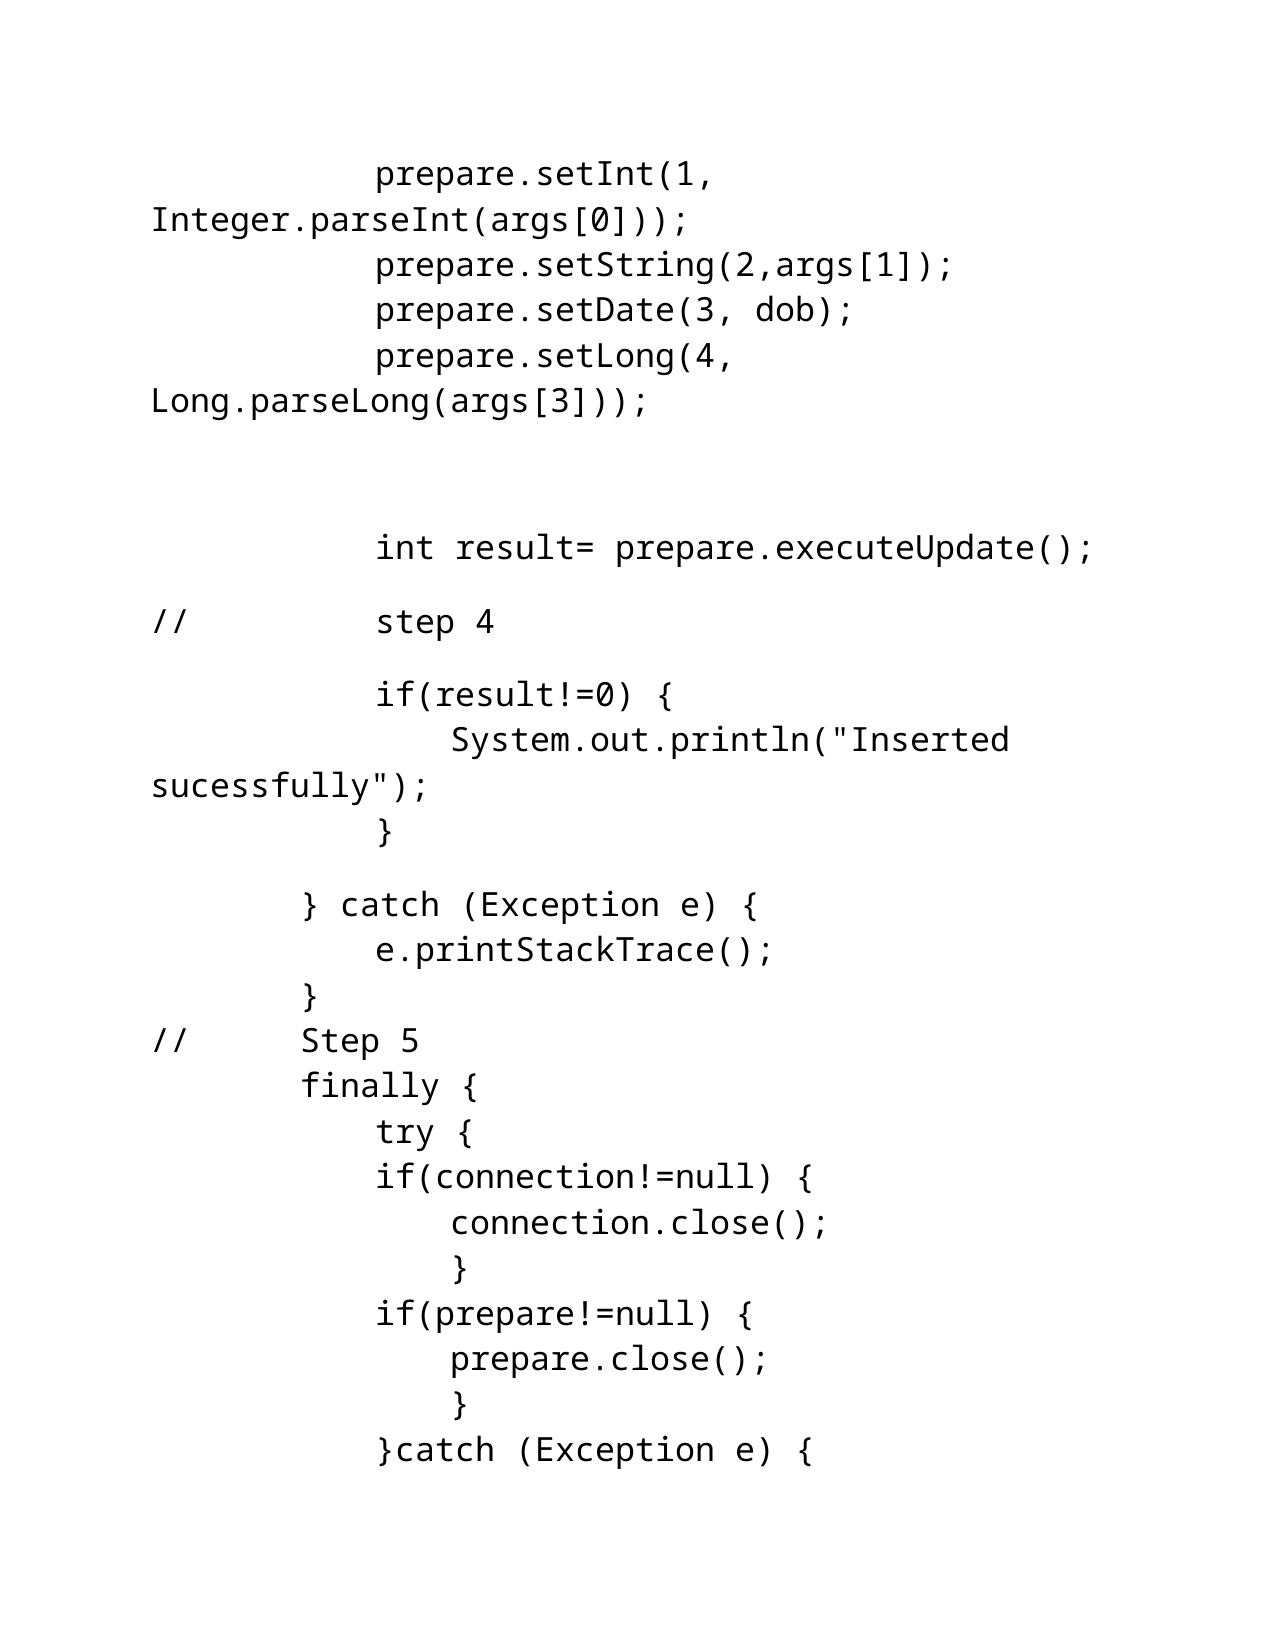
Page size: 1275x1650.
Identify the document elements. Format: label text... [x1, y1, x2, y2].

text } [150, 971, 1125, 1017]
text System.out.println("Inserted sucessfully"); [150, 716, 1125, 807]
text try { [150, 1108, 1125, 1153]
text if(connection!=null) { [150, 1153, 1125, 1198]
text prepare.setInt(1, Integer.parseInt(args[0])); [150, 150, 1125, 241]
text connection.close(); [150, 1198, 1125, 1244]
text }catch (Exception e) { [150, 1426, 1125, 1471]
text if(result!=0) { [150, 671, 1125, 716]
text e.printStackTrace(); [150, 926, 1125, 971]
text prepare.setLong(4, Long.parseLong(args[3])); [150, 332, 1125, 422]
text prepare.close(); [150, 1335, 1125, 1380]
text } [150, 1244, 1125, 1289]
text } catch (Exception e) { [150, 881, 1125, 926]
text int result= prepare.executeUpdate(); [150, 524, 1125, 569]
text // step 4 [150, 597, 1125, 643]
text if(prepare!=null) { [150, 1289, 1125, 1335]
text } [150, 1380, 1125, 1426]
text } [150, 807, 1125, 852]
text // Step 5 [150, 1017, 1125, 1062]
text prepare.setDate(3, dob); [150, 286, 1125, 332]
text prepare.setString(2,args[1]); [150, 241, 1125, 286]
text finally { [150, 1062, 1125, 1108]
